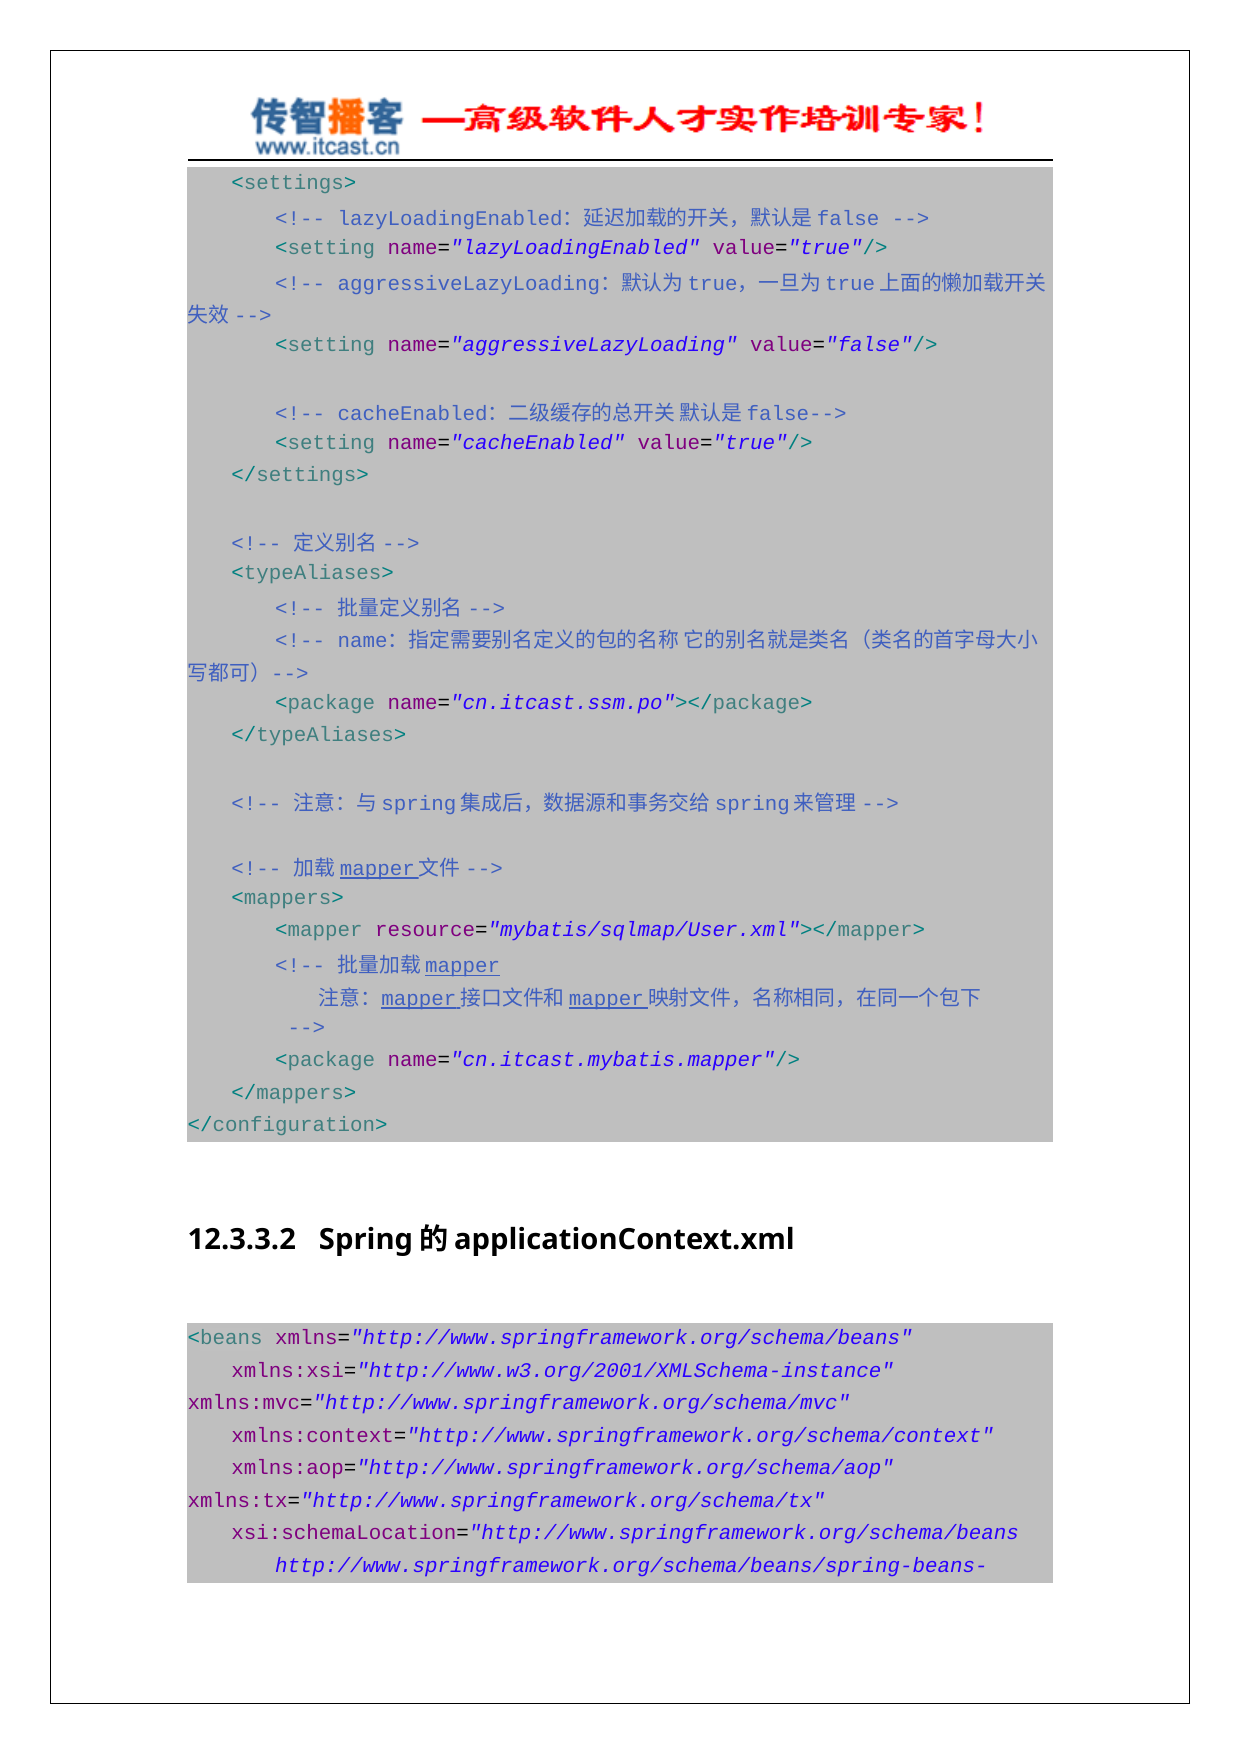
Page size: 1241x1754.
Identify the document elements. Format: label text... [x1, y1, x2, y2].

text <!-- lazyLoadingEnabled：延迟加载的开关，默认是false --> [187, 200, 1053, 232]
text xmlns:context="http://www.springframework.org/schema/context" [187, 1421, 1053, 1453]
text <!-- cacheEnabled：二级缓存的总开关 默认是false--> [187, 395, 1053, 427]
text <!-- 批量加载mapper [187, 947, 1053, 980]
text <mappers> [187, 882, 1053, 915]
text <!-- aggressiveLazyLoading：默认为true，一旦为true上面的懒加载开关失效 --> [187, 265, 1053, 330]
text <setting name="aggressiveLazyLoading" value="false"/> [187, 330, 1053, 362]
text <!-- 定义别名 --> [187, 525, 1053, 557]
text <!-- name：指定需要别名定义的包的名称 它的别名就是类名（类名的首字母大小写都可）--> [187, 622, 1053, 687]
text </mappers> [187, 1077, 1053, 1110]
text xmlns:aop="http://www.springframework.org/schema/aop" xmlns:tx="http://www.springframework.org/schema/tx" [187, 1453, 1053, 1518]
text --> [187, 1012, 1053, 1045]
text <package name="cn.itcast.ssm.po"></package> [187, 687, 1053, 720]
text <beans xmlns="http://www.springframework.org/schema/beans" [187, 1323, 1053, 1356]
text <!-- 批量定义别名 --> [187, 590, 1053, 622]
text </settings> [187, 460, 1053, 492]
text xmlns:xsi="http://www.w3.org/2001/XMLSchema-instance" xmlns:mvc="http://www.springframework.org/schema/mvc" [187, 1356, 1053, 1421]
text </configuration> [187, 1110, 1053, 1142]
text <!-- 加载mapper文件 --> [187, 850, 1053, 882]
text <!-- 注意：与spring集成后，数据源和事务交给spring来管理 --> [187, 785, 1053, 817]
subtitle Spring的applicationContext.xml [187, 1204, 1053, 1269]
text http://www.springframework.org/schema/beans/spring-beans-3.2.xsd [187, 1551, 1053, 1583]
text <setting name="cacheEnabled" value="true"/> [187, 427, 1053, 460]
text xsi:schemaLocation="http://www.springframework.org/schema/beans [187, 1518, 1053, 1551]
picture [243, 88, 997, 158]
text <typeAliases> [187, 557, 1053, 590]
text <setting name="lazyLoadingEnabled" value="true"/> [187, 232, 1053, 265]
text <mapper resource="mybatis/sqlmap/User.xml"></mapper> [187, 915, 1053, 947]
text 注意：mapper接口文件和mapper映射文件，名称相同，在同一个包下 [187, 980, 1053, 1012]
text <settings> [187, 167, 1053, 200]
text </typeAliases> [187, 720, 1053, 752]
text <package name="cn.itcast.mybatis.mapper"/> [187, 1045, 1053, 1077]
